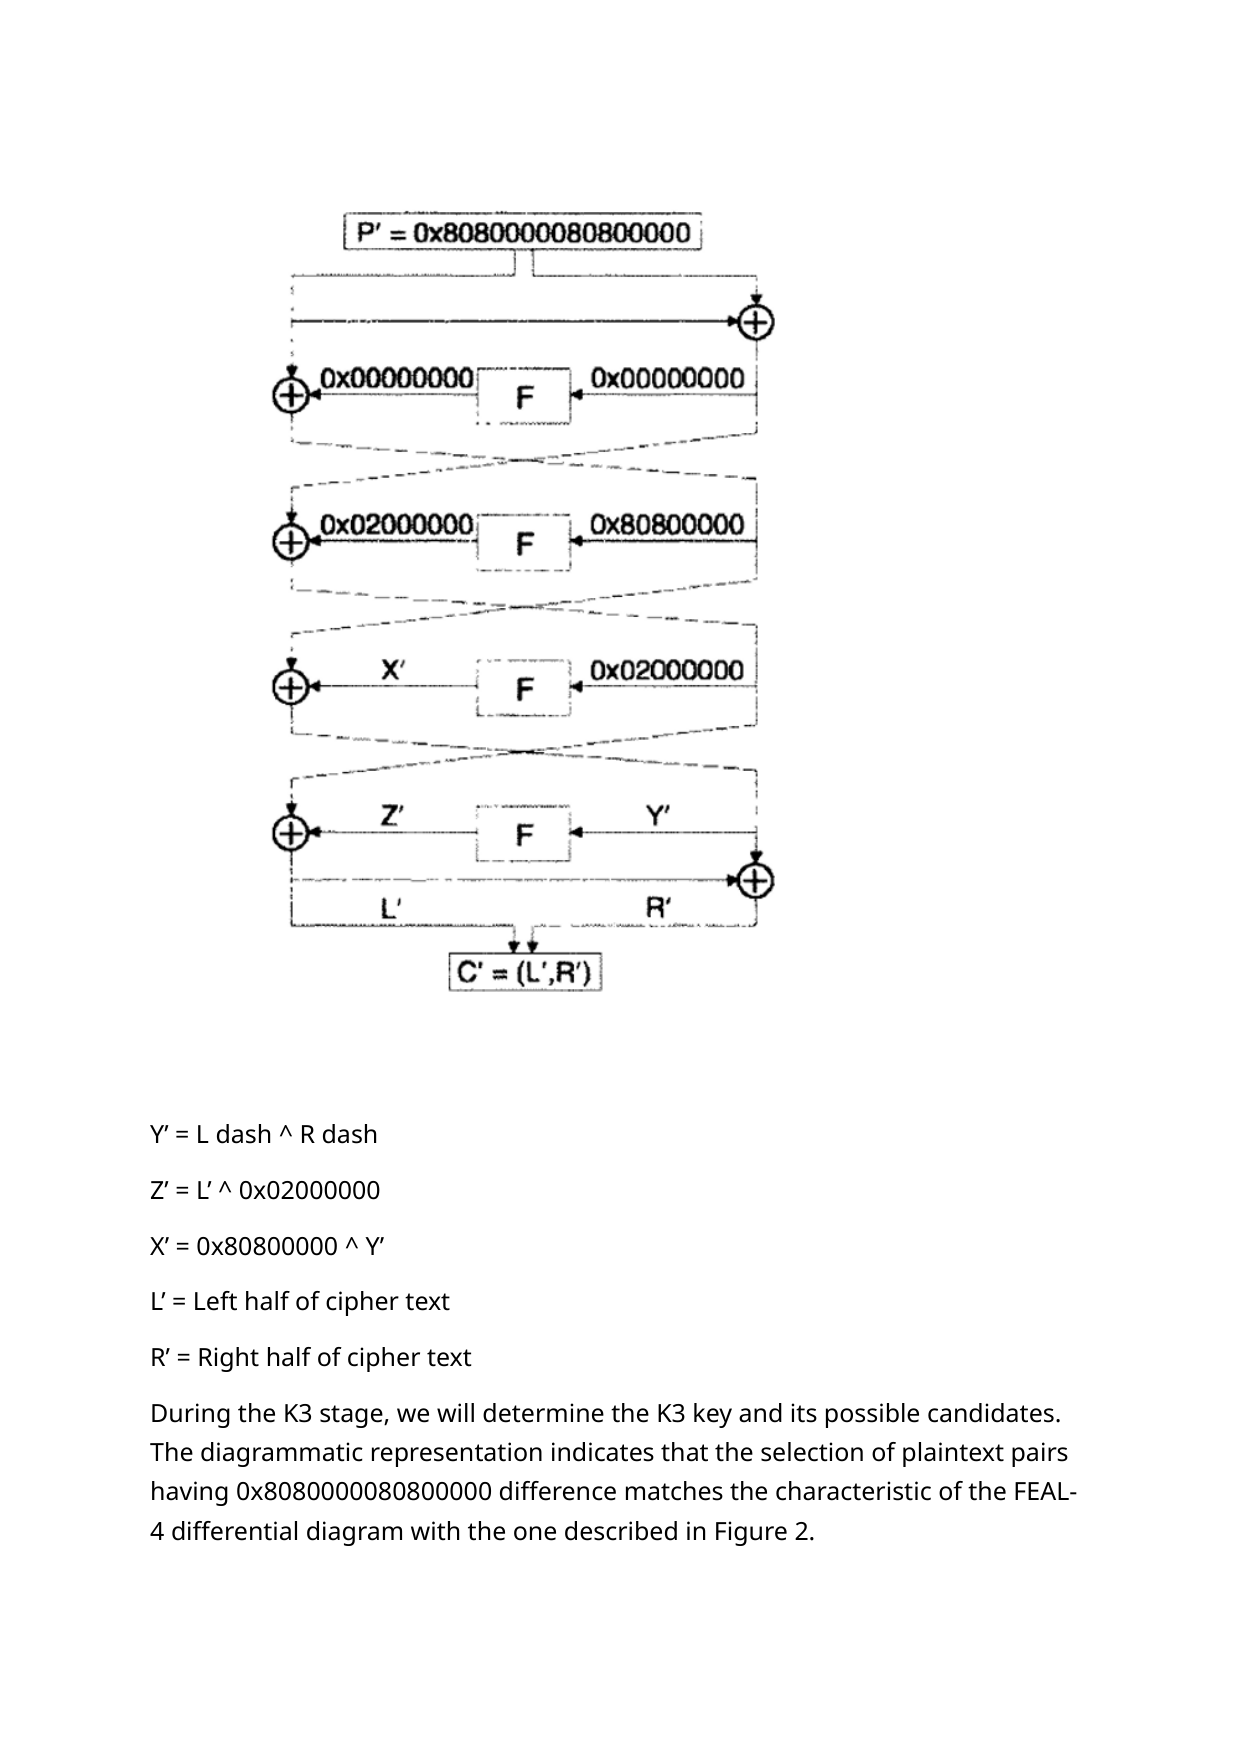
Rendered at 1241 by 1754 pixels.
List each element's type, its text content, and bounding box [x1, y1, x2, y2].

text X’ = 0x80800000 ^ Y’ [150, 1228, 1090, 1262]
picture [150, 150, 899, 1039]
text Z’ = L’ ^ 0x02000000 [150, 1172, 1090, 1206]
text During the K3 stage, we will determine the K3 key and its possible candidates. The diagrammatic representation indicates that the selection of plaintext pairs having 0x8080000080800000 difference matches the characteristic of the FEAL-4 differential diagram with the one described in Figure 2. [150, 1396, 1090, 1547]
text R’ = Right half of cipher text [150, 1340, 1090, 1374]
text L’ = Left half of cipher text [150, 1284, 1090, 1318]
text Y’ = L dash ^ R dash [150, 1116, 1090, 1151]
